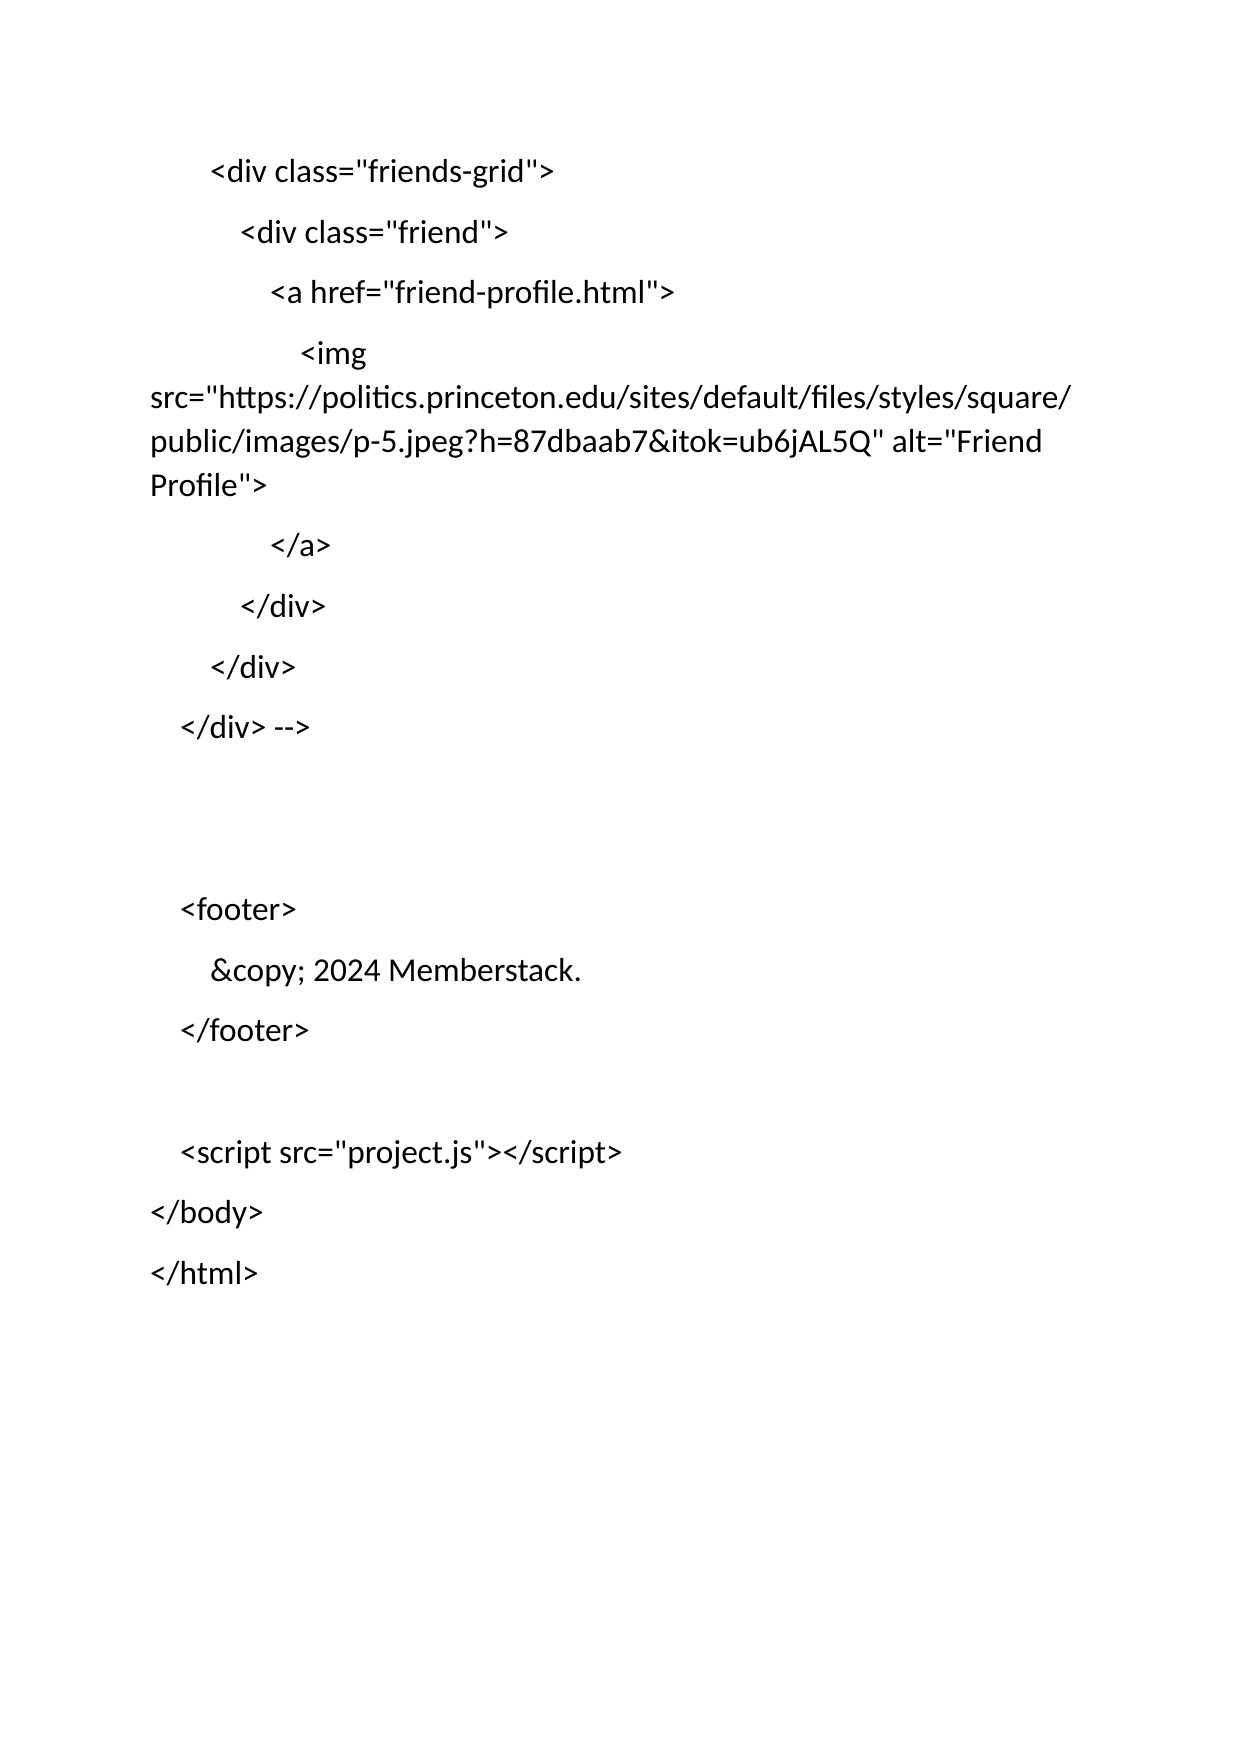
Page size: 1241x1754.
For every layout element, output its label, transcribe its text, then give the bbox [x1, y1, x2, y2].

text <a href="friend-profile.html"> [150, 271, 1090, 312]
text </div> [150, 646, 1090, 686]
text </html> [150, 1252, 1090, 1293]
text <footer> [150, 888, 1090, 929]
text </a> [150, 524, 1090, 565]
text <div class="friends-grid"> [150, 150, 1090, 191]
text <img src="https://politics.princeton.edu/sites/default/files/styles/square/public/images/p-5.jpeg?h=87dbaab7&itok=ub6jAL5Q" alt="Friend Profile"> [150, 332, 1090, 504]
text &copy; 2024 Memberstack. [150, 949, 1090, 989]
text <div class="friend"> [150, 211, 1090, 251]
text </div> --> [150, 706, 1090, 747]
text </div> [150, 585, 1090, 626]
text </body> [150, 1191, 1090, 1232]
text </footer> [150, 1009, 1090, 1050]
text <script src="project.js"></script> [150, 1131, 1090, 1171]
